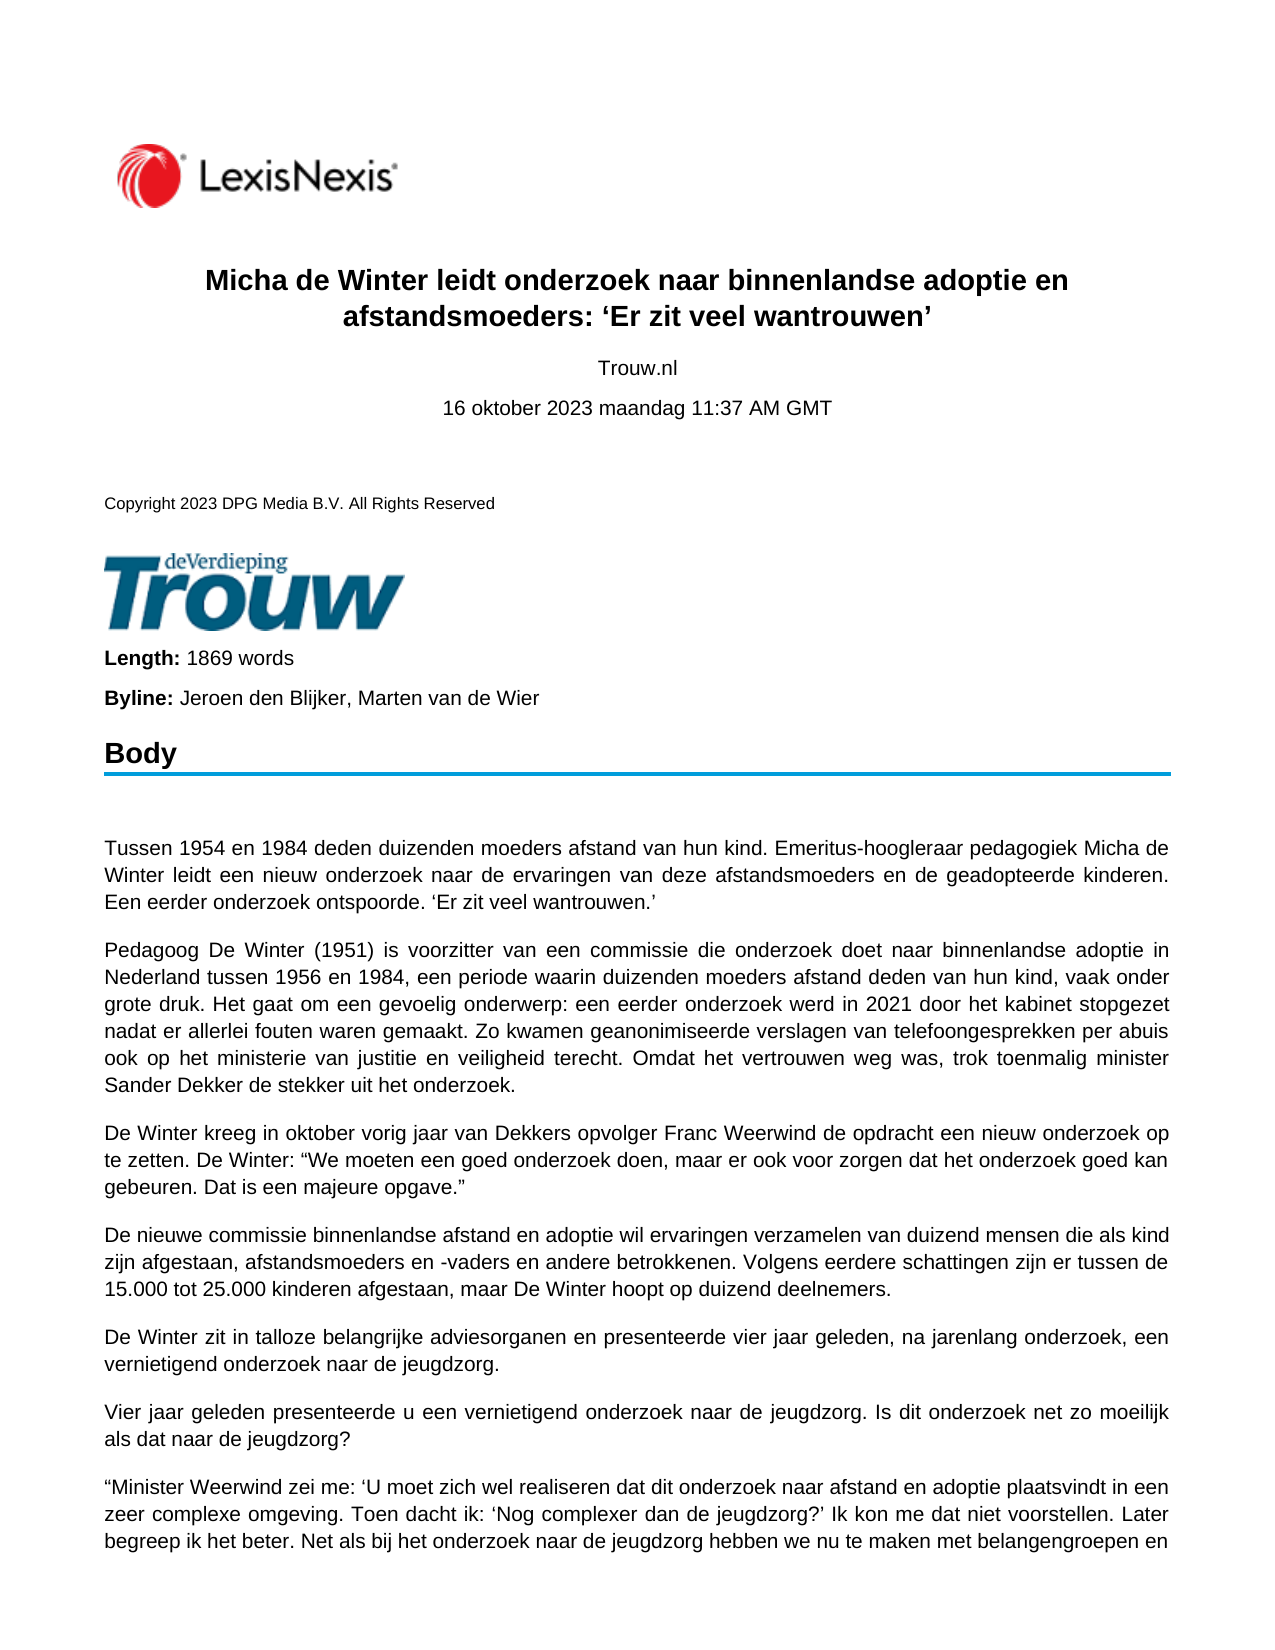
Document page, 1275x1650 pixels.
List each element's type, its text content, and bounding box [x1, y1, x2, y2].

picture [203, 586, 227, 618]
text Length: 1869 words [104, 643, 1171, 670]
text Vier jaar geleden presenteerde u een vernietigend onderzoek naar de jeugdzorg. Is dit onderzoek net zo moeilijk als dat naar de jeugdzorg? [104, 1397, 1171, 1451]
text Tussen 1954 en 1984 deden duizenden moeders afstand van hun kind. Emeritus-hoogleraar pedagogiek Micha de Winter leidt een nieuw onderzoek naar de ervaringen van deze afstandsmoeders en de geadopteerde kinderen. Een eerder onderzoek ontspoorde. ‘Er zit veel wantrouwen.’ [104, 832, 1171, 913]
text De Winter zit in talloze belangrijke adviesorganen en presenteerde vier jaar geleden, na jarenlang onderzoek, een vernietigend onderzoek naar de jeugdzorg. [104, 1322, 1171, 1376]
text De Winter kreeg in oktober vorig jaar van Dekkers opvolger Franc Weerwind de opdracht een nieuw onderzoek op te zetten. De Winter: “We moeten een goed onderzoek doen, maar er ook voor zorgen dat het onderzoek goed kan gebeuren. Dat is een majeure opgave.” [104, 1118, 1171, 1199]
text Byline: Jeroen den Blijker, Marten van de Wier [104, 683, 1171, 710]
text 16 oktober 2023 maandag 11:37 AM GMT [104, 393, 1171, 420]
text Copyright 2023 DPG Media B.V. All Rights Reserved [104, 461, 1171, 513]
picture [104, 553, 405, 631]
text De nieuwe commissie binnenlandse afstand en adoptie wil ervaringen verzamelen van duizend mensen die als kind zijn afgestaan, afstandsmoeders en -vaders en andere betrokkenen. Volgens eerdere schattingen zijn er tussen de 15.000 tot 25.000 kinderen afgestaan, maar De Winter hoopt op duizend deelnemers. [104, 1220, 1171, 1301]
text Pedagoog De Winter (1951) is voorzitter van een commissie die onderzoek doet naar binnenlandse adoptie in Nederland tussen 1956 en 1984, een periode waarin duizenden moeders afstand deden van hun kind, vaak onder grote druk. Het gaat om een gevoelig onderwerp: een eerder onderzoek werd in 2021 door het kabinet stopgezet nadat er allerlei fouten waren gemaakt. Zo kwamen geanonimiseerde verslagen van telefoongesprekken per abuis ook op het ministerie van justitie en veiligheid terecht. Omdat het vertrouwen weg was, trok toenmalig minister Sander Dekker de stekker uit het onderzoek. [104, 934, 1171, 1097]
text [104, 1472, 1171, 1553]
text Body [104, 735, 1171, 770]
picture [104, 144, 412, 208]
subtitle Micha de Winter leidt onderzoek naar binnenlandse adoptie en afstandsmoeders: ‘Er zit veel wantrouwen’ [104, 261, 1171, 332]
text Trouw.nl [104, 353, 1171, 380]
